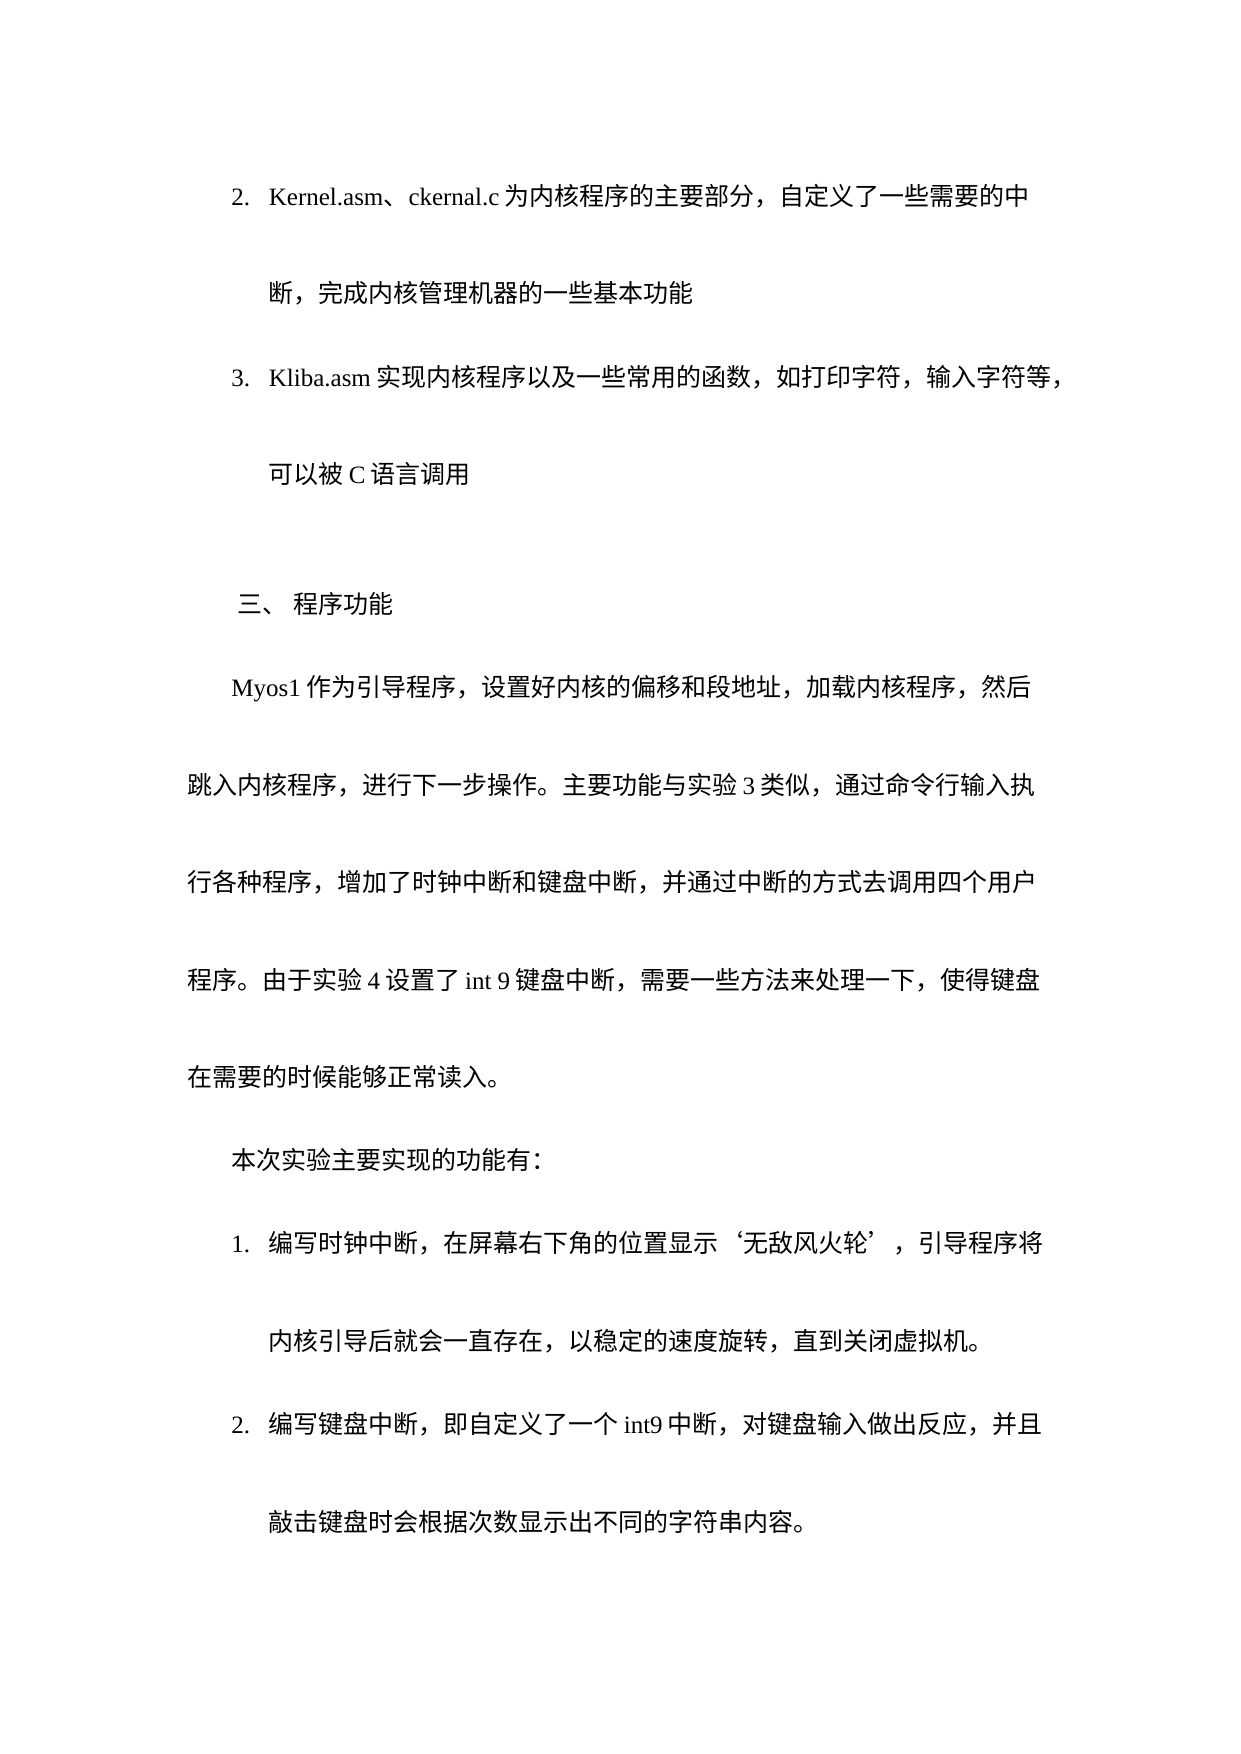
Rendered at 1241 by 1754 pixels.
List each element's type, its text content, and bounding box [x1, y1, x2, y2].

list 编写时钟中断，在屏幕右下角的位置显示‘无敌风火轮’，引导程序将内核引导后就会一直存在，以稳定的速度旋转，直到关闭虚拟机。 [231, 1209, 1053, 1372]
list 程序功能 [187, 570, 1053, 635]
text 本次实验主要实现的功能有： [187, 1126, 1053, 1191]
list Kernel.asm、ckernal.c为内核程序的主要部分，自定义了一些需要的中断，完成内核管理机器的一些基本功能 [231, 162, 1053, 324]
list 编写键盘中断，即自定义了一个int9中断，对键盘输入做出反应，并且敲击键盘时会根据次数显示出不同的字符串内容。 [231, 1390, 1053, 1553]
text Myos1作为引导程序，设置好内核的偏移和段地址，加载内核程序，然后跳入内核程序，进行下一步操作。主要功能与实验3类似，通过命令行输入执行各种程序，增加了时钟中断和键盘中断，并通过中断的方式去调用四个用户程序。由于实验4设置了int 9键盘中断，需要一些方法来处理一下，使得键盘在需要的时候能够正常读入。 [187, 653, 1053, 1108]
list Kliba.asm实现内核程序以及一些常用的函数，如打印字符，输入字符等，可以被C语言调用 [231, 343, 1053, 505]
